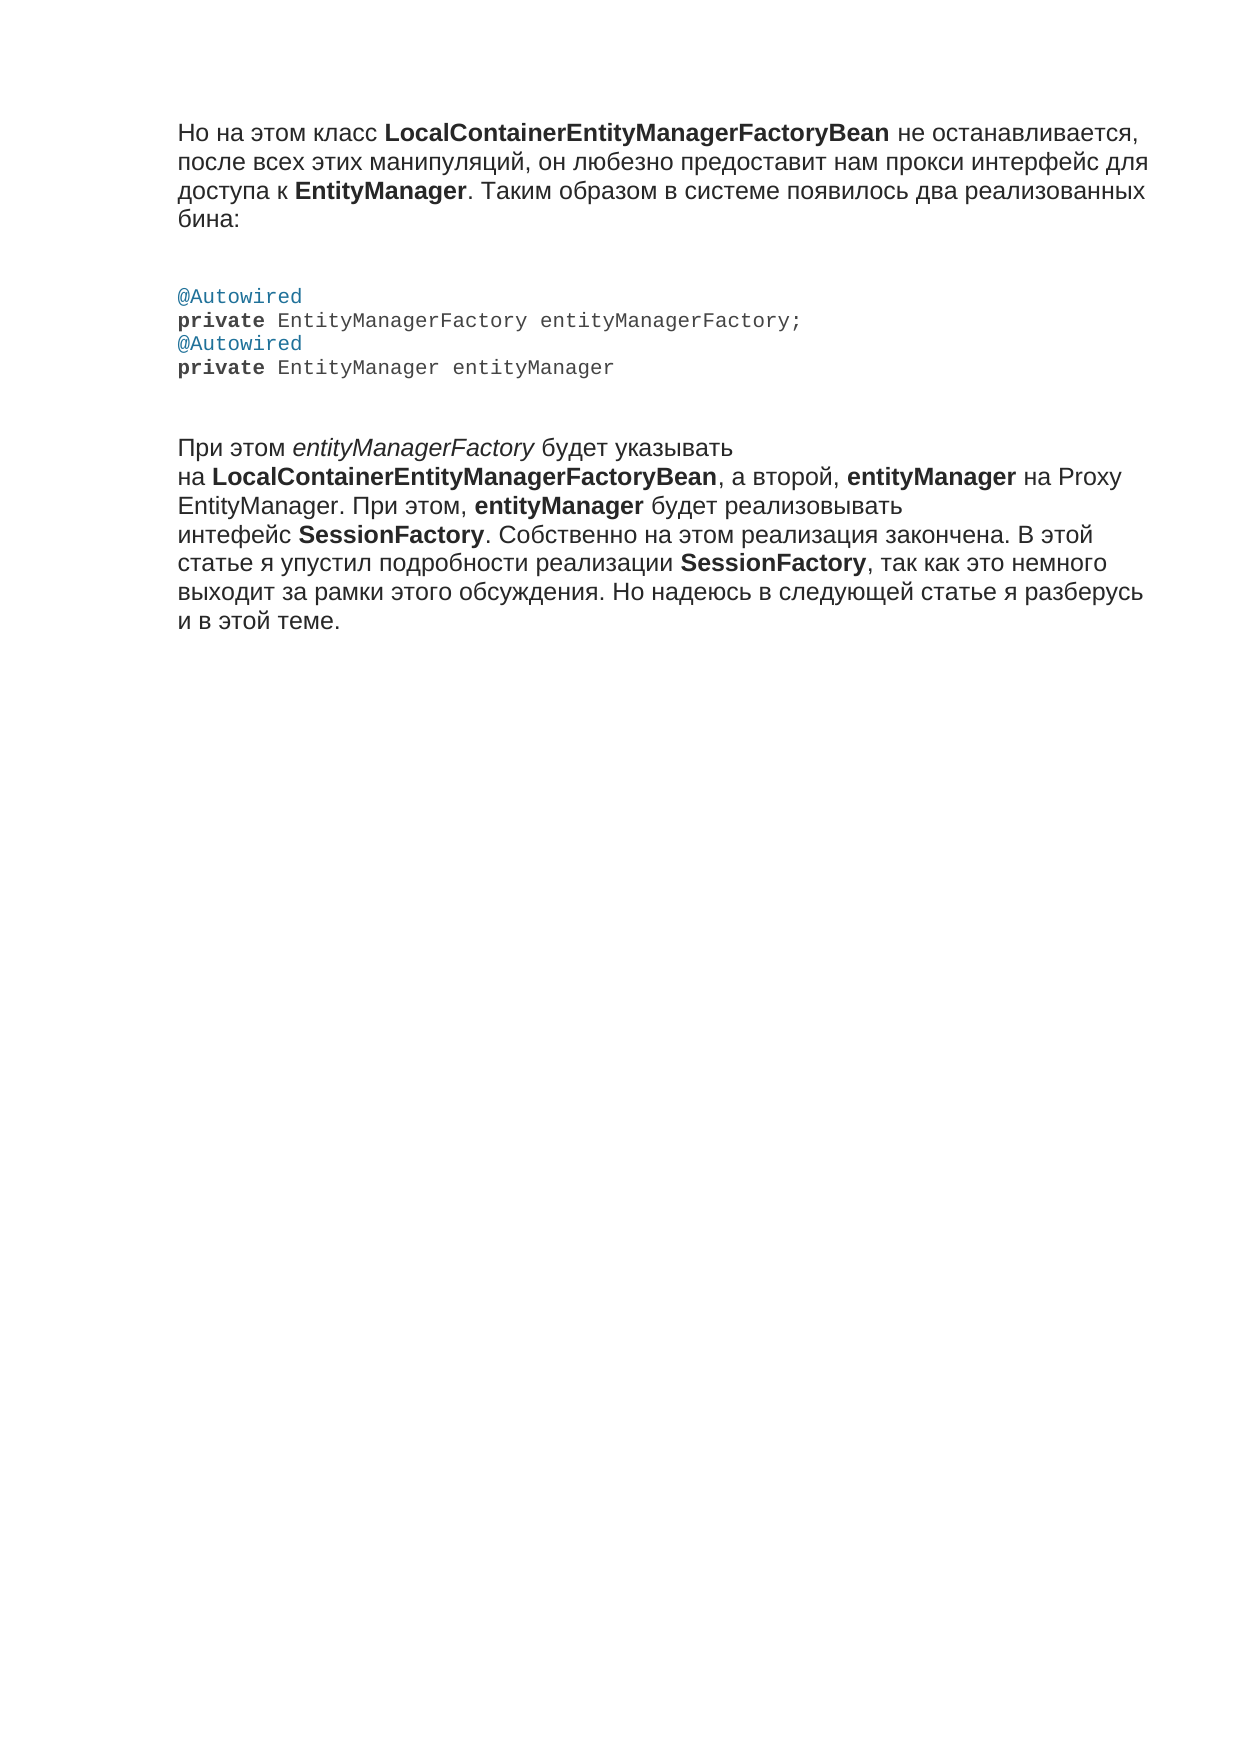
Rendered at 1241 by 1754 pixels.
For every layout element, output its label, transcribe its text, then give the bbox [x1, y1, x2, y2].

text private EntityManagerFactory entityManagerFactory; [177, 309, 1152, 333]
text @Autowired [177, 286, 1152, 309]
text Но на этом класс LocalContainerEntityManagerFactoryBean не останавливается, после всех этих манипуляций, он любезно предоставит нам прокси интерфейс для доступа к EntityManager. Таким образом в системе появилось два реализованных бина: [177, 118, 1152, 233]
text При этом entityManagerFactory будет указывать на LocalContainerEntityManagerFactoryBean, а второй, entityManager на Proxy EntityManager. При этом, entityManager будет реализовывать интефейс SessionFactory. Собственно на этом реализация закончена. В этой статье я упустил подробности реализации SessionFactory, так как это немного выходит за рамки этого обсуждения. Но надеюсь в следующей статье я разберусь и в этой теме. [177, 433, 1152, 634]
text private EntityManager entityManager [177, 357, 1152, 381]
text @Autowired [177, 333, 1152, 357]
